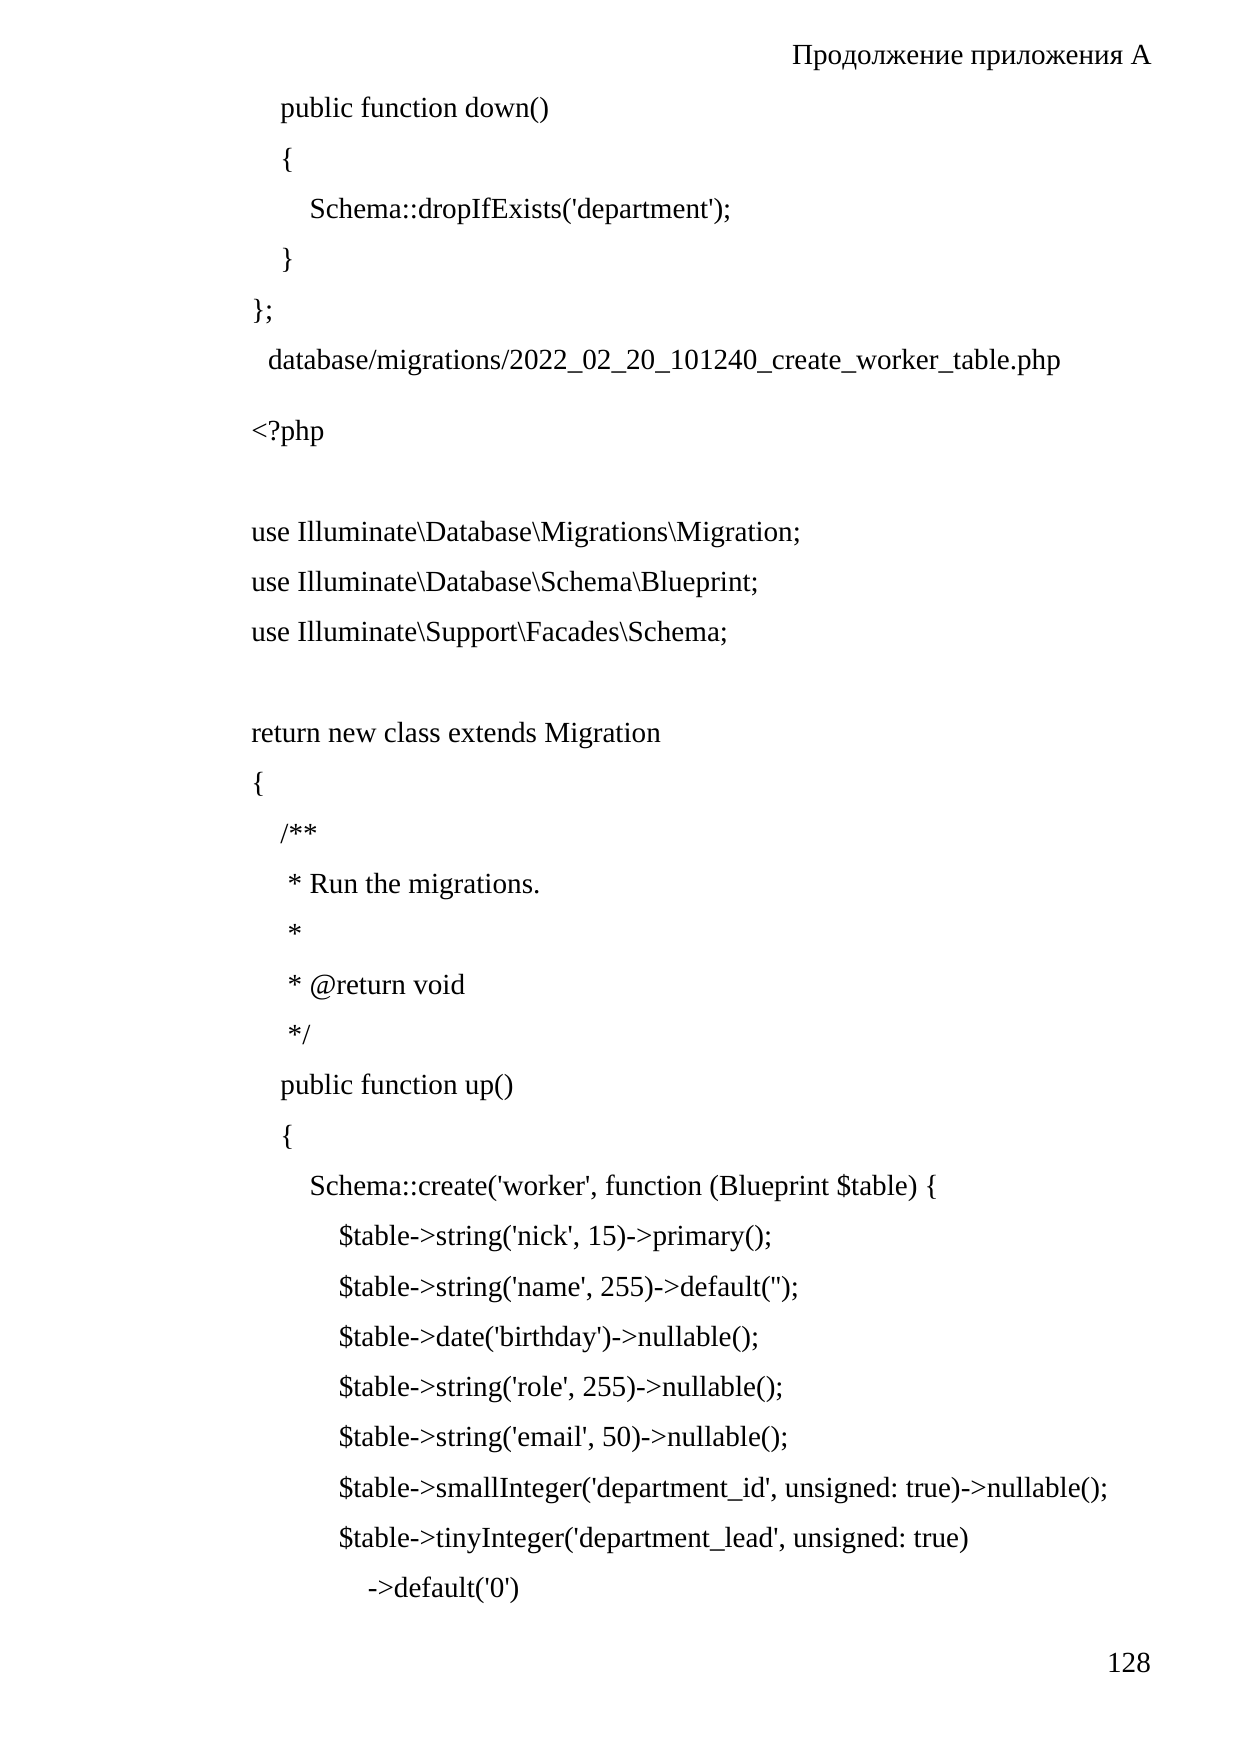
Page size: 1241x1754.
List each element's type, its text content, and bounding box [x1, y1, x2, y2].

text use Illuminate\Database\Schema\Blueprint; [177, 564, 1152, 598]
text }; [177, 292, 1152, 325]
text $table->date('birthday')->nullable(); [177, 1319, 1152, 1352]
text <?php [177, 413, 1152, 447]
text { [177, 141, 1152, 174]
text public function up() [177, 1067, 1152, 1101]
text use Illuminate\Database\Migrations\Migration; [177, 514, 1152, 547]
text * Run the migrations. [177, 866, 1152, 900]
text $table->tinyInteger('department_lead', unsigned: true) [177, 1520, 1152, 1554]
text $table->string('role', 255)->nullable(); [177, 1369, 1152, 1403]
text $table->string('email', 50)->nullable(); [177, 1419, 1152, 1453]
text Schema::dropIfExists('department'); [177, 191, 1152, 225]
text /** [177, 816, 1152, 849]
text */ [177, 1017, 1152, 1051]
text use Illuminate\Support\Facades\Schema; [177, 614, 1152, 648]
text public function down() [177, 91, 1152, 124]
text { [177, 1118, 1152, 1151]
text $table->string('name', 255)->default(''); [177, 1269, 1152, 1302]
text $table->smallInteger('department_id', unsigned: true)->nullable(); [177, 1470, 1152, 1503]
text ->default('0') [177, 1571, 1152, 1604]
subtitle database/migrations/2022_02_20_101240_create_worker_table.php [177, 342, 1152, 376]
text * @return void [177, 967, 1152, 1000]
text * [177, 916, 1152, 950]
text return new class extends Migration [177, 715, 1152, 749]
text Schema::create('worker', function (Blueprint $table) { [177, 1168, 1152, 1202]
text $table->string('nick', 15)->primary(); [177, 1218, 1152, 1252]
text } [177, 242, 1152, 275]
text { [177, 766, 1152, 799]
